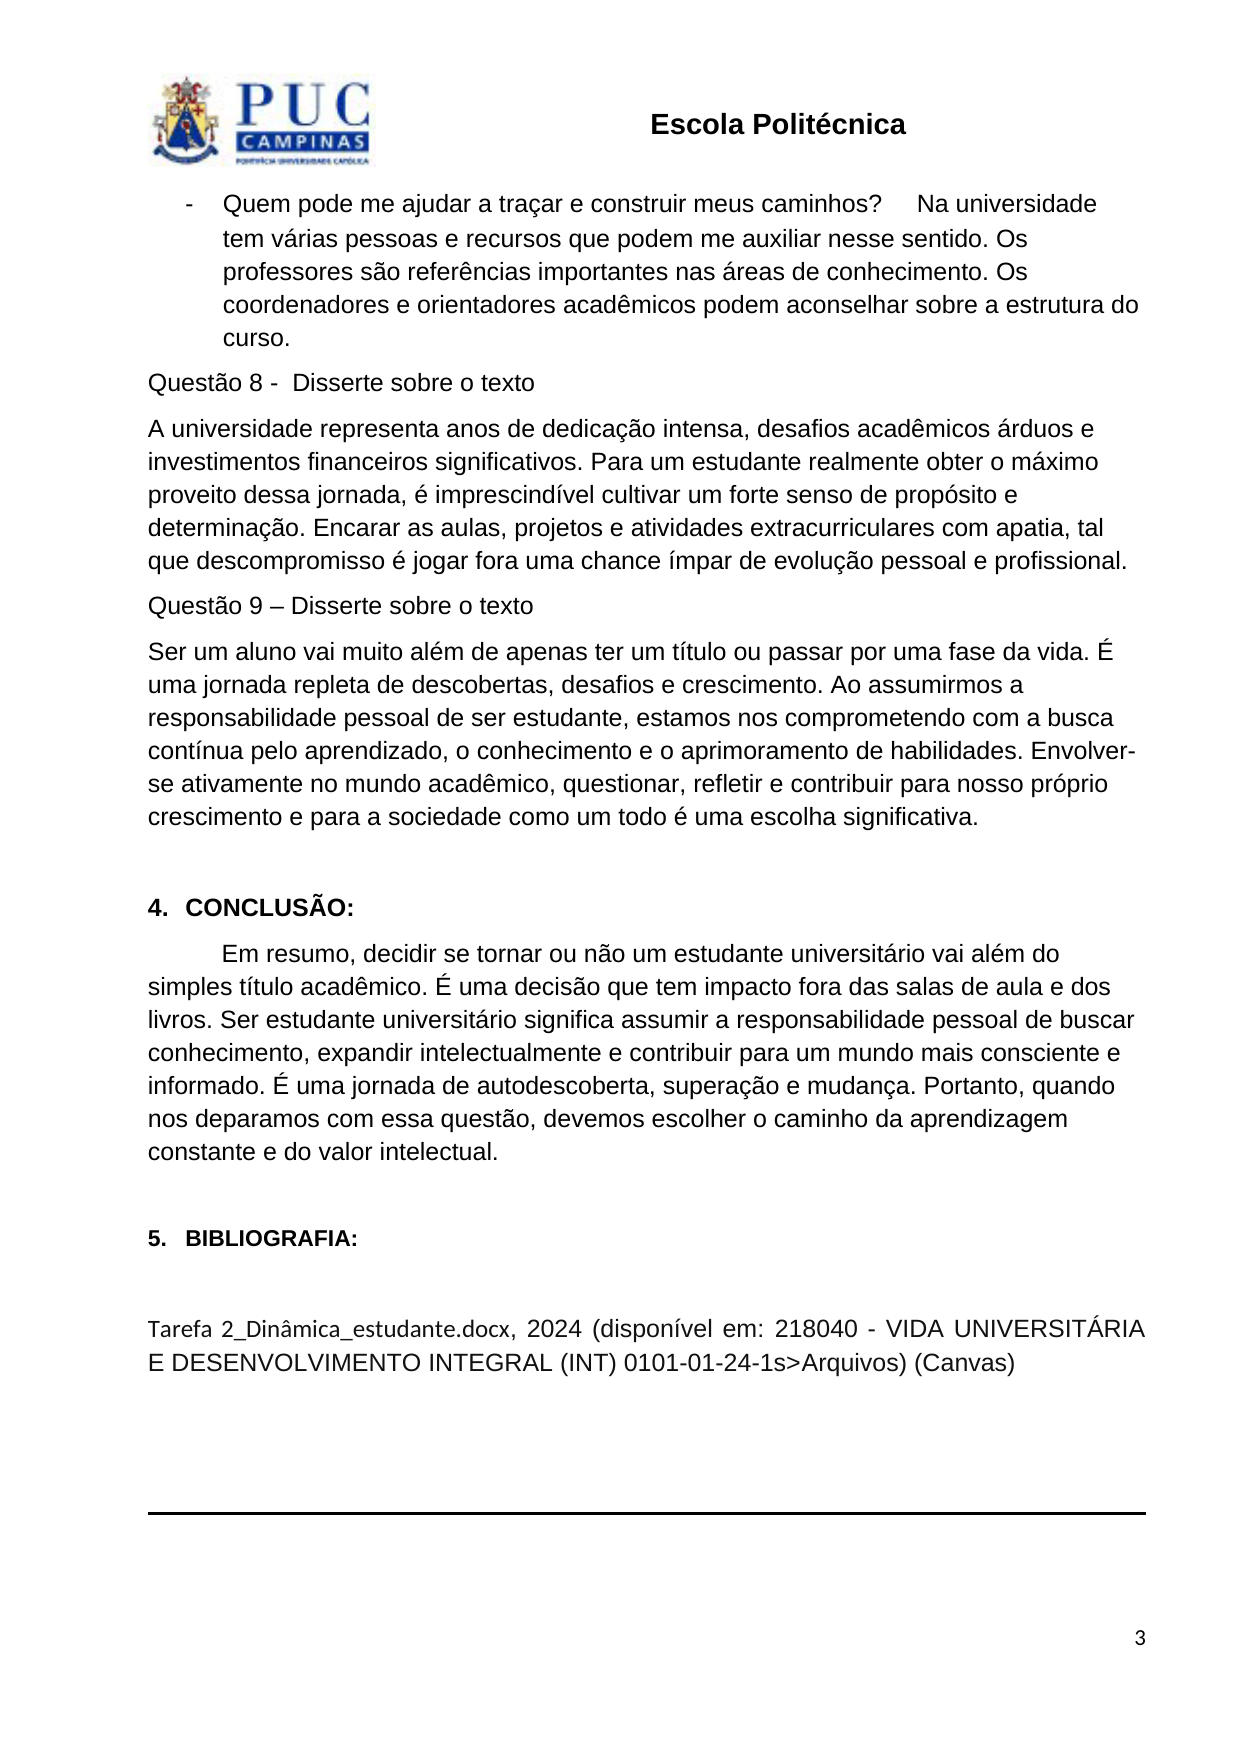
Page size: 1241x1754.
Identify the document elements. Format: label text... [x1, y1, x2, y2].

text Questão 8 - Disserte sobre o texto [148, 368, 1146, 397]
text A universidade representa anos de dedicação intensa, desafios acadêmicos árduos e investimentos financeiros significativos. Para um estudante realmente obter o máximo proveito dessa jornada, é imprescindível cultivar um forte senso de propósito e determinação. Encarar as aulas, projetos e atividades extracurriculares com apatia, tal que descompromisso é jogar fora uma chance ímpar de evolução pessoal e profissional. [148, 414, 1146, 574]
picture [147, 73, 376, 173]
text Ser um aluno vai muito além de apenas ter um título ou passar por uma fase da vida. É uma jornada repleta de descobertas, desafios e crescimento. Ao assumirmos a responsabilidade pessoal de ser estudante, estamos nos comprometendo com a busca contínua pelo aprendizado, o conhecimento e o aprimoramento de habilidades. Envolver-se ativamente no mundo acadêmico, questionar, refletir e contribuir para nosso próprio crescimento e para a sociedade como um todo é uma escolha significativa. [148, 637, 1146, 831]
text Questão 9 – Disserte sobre o texto [148, 591, 1146, 620]
list CONCLUSÃO: [148, 893, 1146, 922]
list BIBLIOGRAFIA: [148, 1225, 1146, 1251]
subtitle Tarefa 2_Dinâmica_estudante.docx, 2024 (disponível em: 218040 - VIDA UNIVERSITÁRIA E DESENVOLVIMENTO INTEGRAL (INT) 0101-01-24-1s>Arquivos) (Canvas) [148, 1313, 1146, 1377]
text Em resumo, decidir se tornar ou não um estudante universitário vai além do simples título acadêmico. É uma decisão que tem impacto fora das salas de aula e dos livros. Ser estudante universitário significa assumir a responsabilidade pessoal de buscar conhecimento, expandir intelectualmente e contribuir para um mundo mais consciente e informado. É uma jornada de autodescoberta, superação e mudança. Portanto, quando nos deparamos com essa questão, devemos escolher o caminho da aprendizagem constante e do valor intelectual. [148, 938, 1146, 1165]
list Quem pode me ajudar a traçar e construir meus caminhos? Na universidade tem várias pessoas e recursos que podem me auxiliar nesse sentido. Os professores são referências importantes nas áreas de conhecimento. Os coordenadores e orientadores acadêmicos podem aconselhar sobre a estrutura do curso. [185, 185, 1146, 351]
